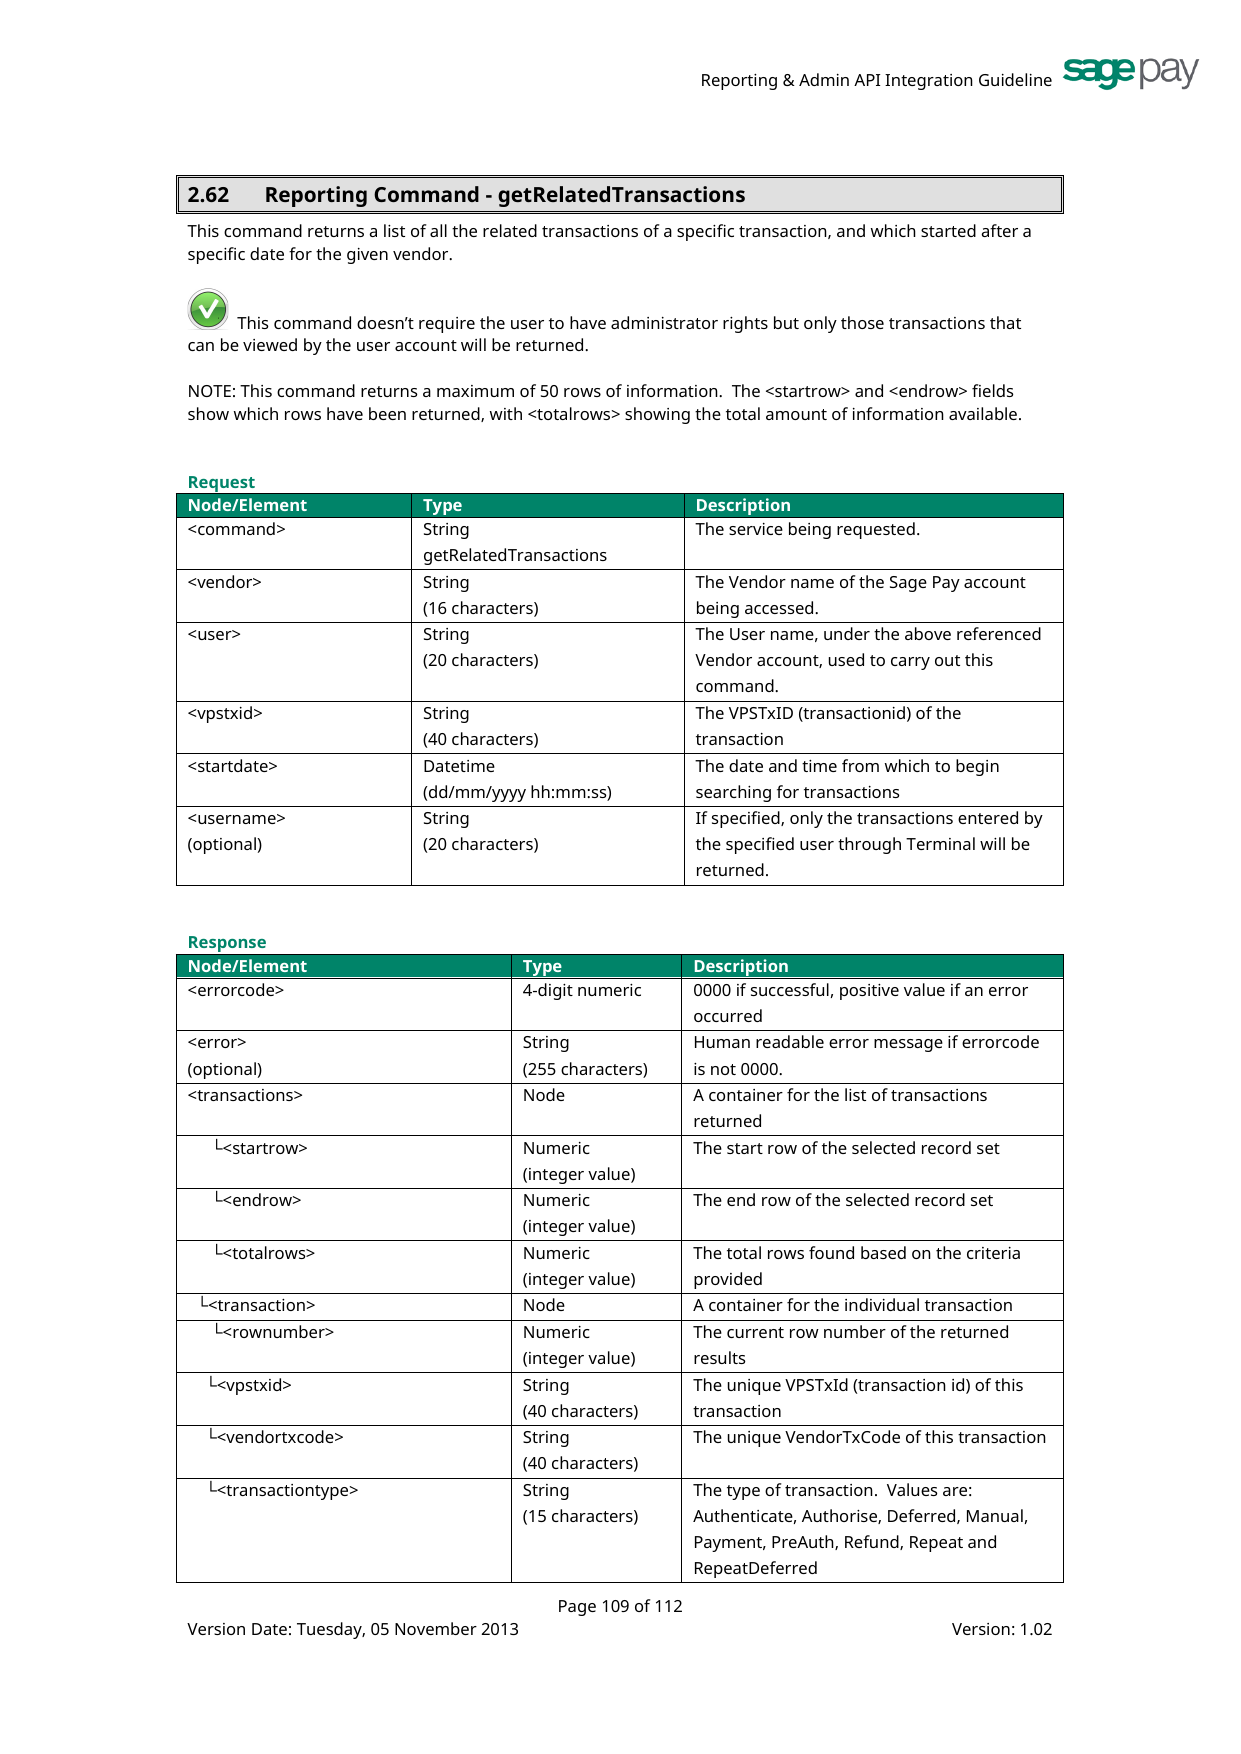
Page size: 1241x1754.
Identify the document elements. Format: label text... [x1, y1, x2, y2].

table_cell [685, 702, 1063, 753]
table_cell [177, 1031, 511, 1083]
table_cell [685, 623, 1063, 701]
text Response [187, 931, 1053, 954]
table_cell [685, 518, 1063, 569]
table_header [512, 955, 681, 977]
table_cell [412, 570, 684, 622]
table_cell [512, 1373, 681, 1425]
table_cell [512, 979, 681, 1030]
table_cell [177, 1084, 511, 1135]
text This command returns a list of all the related transactions of a specific transaction, and which started after a specific date for the given vendor. [187, 220, 1053, 266]
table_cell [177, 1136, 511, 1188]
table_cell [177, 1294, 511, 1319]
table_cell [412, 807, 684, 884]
text NOTE: This command returns a maximum of 50 rows of information. The <startrow> and <endrow> fields show which rows have been returned, with <totalrows> showing the total amount of information available. [187, 379, 1053, 425]
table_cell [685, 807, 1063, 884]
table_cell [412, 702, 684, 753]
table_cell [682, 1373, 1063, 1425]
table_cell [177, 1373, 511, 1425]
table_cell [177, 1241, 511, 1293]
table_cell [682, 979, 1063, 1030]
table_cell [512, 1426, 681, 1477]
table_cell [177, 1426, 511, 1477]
text Request [187, 470, 1053, 493]
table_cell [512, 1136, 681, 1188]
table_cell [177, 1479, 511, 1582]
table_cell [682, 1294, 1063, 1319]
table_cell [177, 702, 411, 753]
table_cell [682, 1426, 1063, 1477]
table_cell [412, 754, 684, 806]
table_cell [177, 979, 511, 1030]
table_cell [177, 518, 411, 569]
text This command doesn’t require the user to have administrator rights but only those transactions that can be viewed by the user account will be returned. [187, 288, 1053, 357]
picture [1061, 55, 1202, 93]
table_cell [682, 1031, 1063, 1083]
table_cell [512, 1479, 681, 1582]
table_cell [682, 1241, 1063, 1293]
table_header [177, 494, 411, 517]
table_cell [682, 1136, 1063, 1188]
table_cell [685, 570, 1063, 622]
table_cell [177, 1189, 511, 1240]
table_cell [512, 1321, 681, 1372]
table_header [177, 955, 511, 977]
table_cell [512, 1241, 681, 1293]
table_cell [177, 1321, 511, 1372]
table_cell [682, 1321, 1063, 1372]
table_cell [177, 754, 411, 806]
picture [187, 288, 229, 330]
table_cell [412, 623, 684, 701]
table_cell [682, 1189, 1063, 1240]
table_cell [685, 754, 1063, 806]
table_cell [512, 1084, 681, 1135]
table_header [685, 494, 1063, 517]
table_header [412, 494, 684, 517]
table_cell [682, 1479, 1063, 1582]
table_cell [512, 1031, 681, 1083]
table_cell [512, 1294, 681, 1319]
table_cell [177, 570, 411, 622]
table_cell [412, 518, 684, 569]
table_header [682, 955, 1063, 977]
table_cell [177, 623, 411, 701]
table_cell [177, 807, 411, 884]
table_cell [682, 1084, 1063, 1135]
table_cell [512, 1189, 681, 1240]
